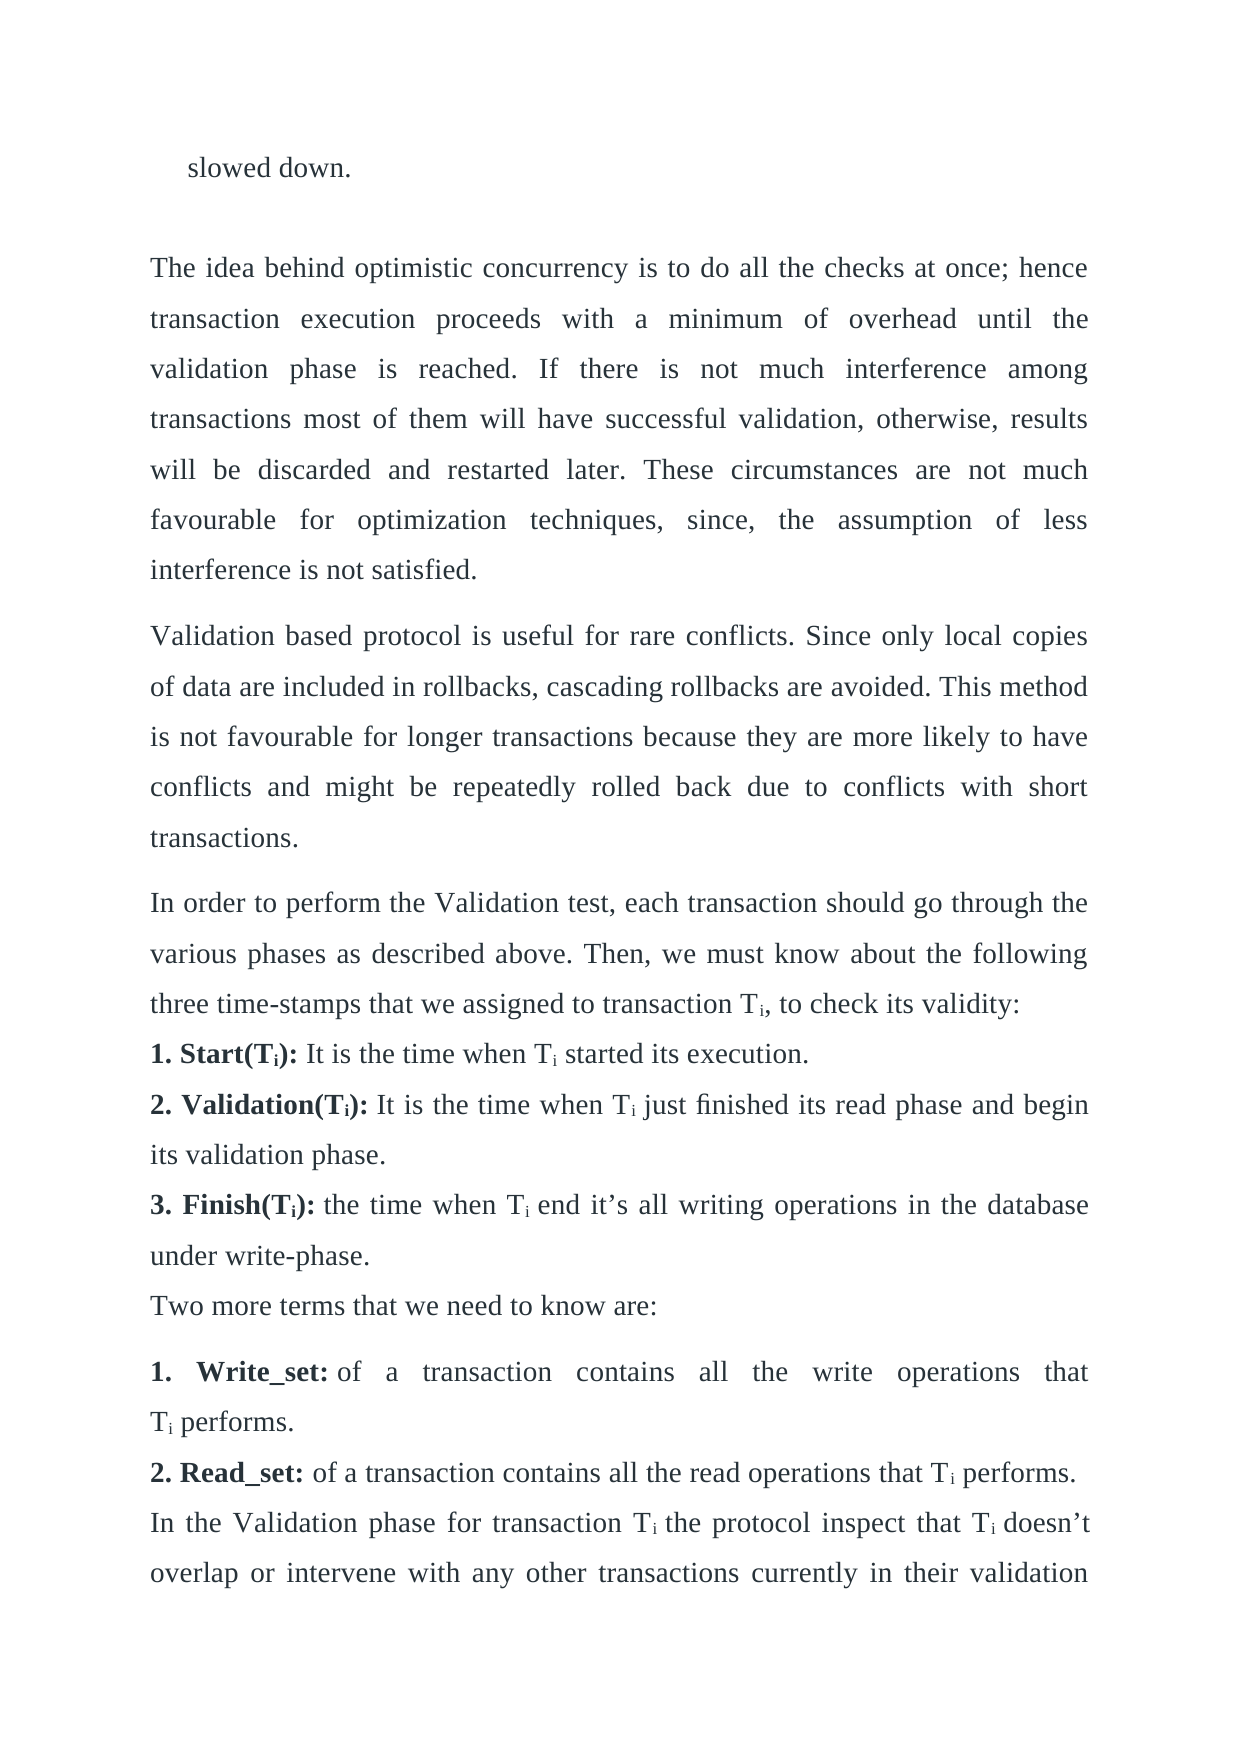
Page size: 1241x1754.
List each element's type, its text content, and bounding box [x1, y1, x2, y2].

text Two more terms that we need to know are: [150, 1288, 1090, 1322]
text 2. Read_set: of a transaction contains all the read operations that Ti performs. [150, 1455, 1090, 1488]
text 1. Start(Ti): It is the time when Ti started its execution. [150, 1037, 1090, 1070]
text Validation based protocol is useful for rare conflicts. Since only local copies of data are included in rollbacks, cascading rollbacks are avoided. This method is not favourable for longer transactions because they are more likely to have conflicts and might be repeatedly rolled back due to conflicts with short transactions. [150, 618, 1090, 853]
text 2. Validation(Ti): It is the time when Ti just ﬁnished its read phase and begin its validation phase. [150, 1087, 1090, 1171]
text 1. Write_set: of a transaction contains all the write operations that Ti performs. [150, 1354, 1090, 1438]
text The idea behind optimistic concurrency is to do all the checks at once; hence transaction execution proceeds with a minimum of overhead until the validation phase is reached. If there is not much interference among transactions most of them will have successful validation, otherwise, results will be discarded and restarted later. These circumstances are not much favourable for optimization techniques, since, the assumption of less interference is not satisfied. [150, 251, 1090, 586]
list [150, 150, 1090, 234]
text 3. Finish(Ti): the time when Ti end it’s all writing operations in the database under write-phase. [150, 1187, 1090, 1271]
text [150, 1505, 1090, 1589]
text In order to perform the Validation test, each transaction should go through the various phases as described above. Then, we must know about the following three time-stamps that we assigned to transaction Ti, to check its validity: [150, 886, 1090, 1020]
